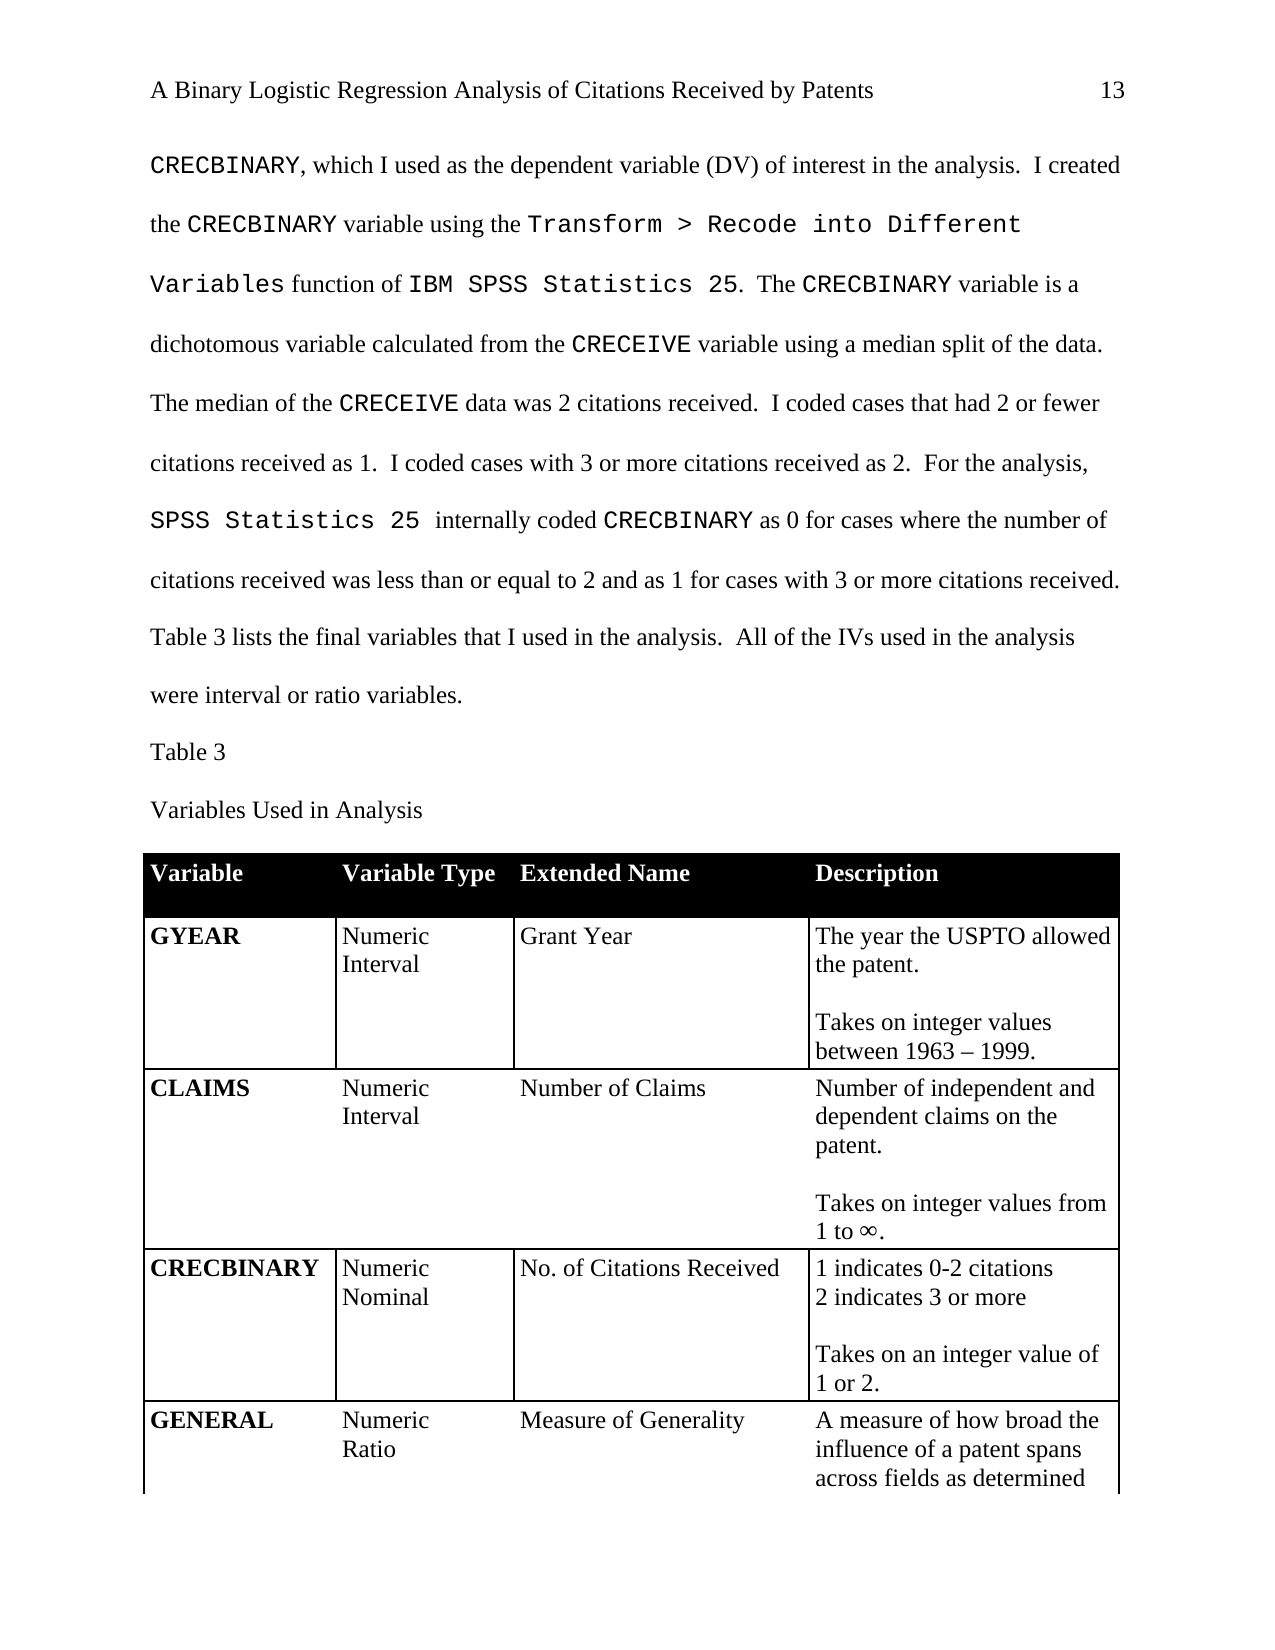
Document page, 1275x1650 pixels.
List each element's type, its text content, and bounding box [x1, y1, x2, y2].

table_header Extended Name [514, 855, 809, 916]
table_cell Numeric Ratio [336, 1402, 514, 1494]
table_cell Grant Year [515, 918, 808, 1067]
text Table 3 [150, 737, 1125, 766]
table_header Variable [145, 855, 336, 916]
table_cell GYEAR [145, 918, 335, 1067]
text Variables Used in Analysis [150, 795, 1125, 824]
table_cell GENERAL [145, 1402, 336, 1494]
table_cell CLAIMS [145, 1070, 336, 1248]
table_cell Measure of Generality [514, 1402, 809, 1494]
table_cell No. of Citations Received [515, 1250, 808, 1400]
table_cell Numeric Interval [337, 918, 513, 1067]
table_header Variable Type [336, 855, 514, 916]
table_cell Numeric Nominal [337, 1250, 513, 1400]
table_header Description [809, 855, 1118, 916]
table_cell Numeric Interval [336, 1070, 514, 1248]
table_cell CRECBINARY [145, 1250, 335, 1400]
table_cell 1 indicates 0-2 citations 2 indicates 3 or more Takes on an integer value of 1 or 2. [810, 1250, 1118, 1400]
table_cell Number of Claims [514, 1070, 809, 1248]
table_cell Number of independent and dependent claims on the patent. Takes on integer values from 1 to . [809, 1070, 1118, 1248]
table_cell The year the USPTO allowed the patent. Takes on integer values between 1963 – 1999. [810, 918, 1118, 1067]
